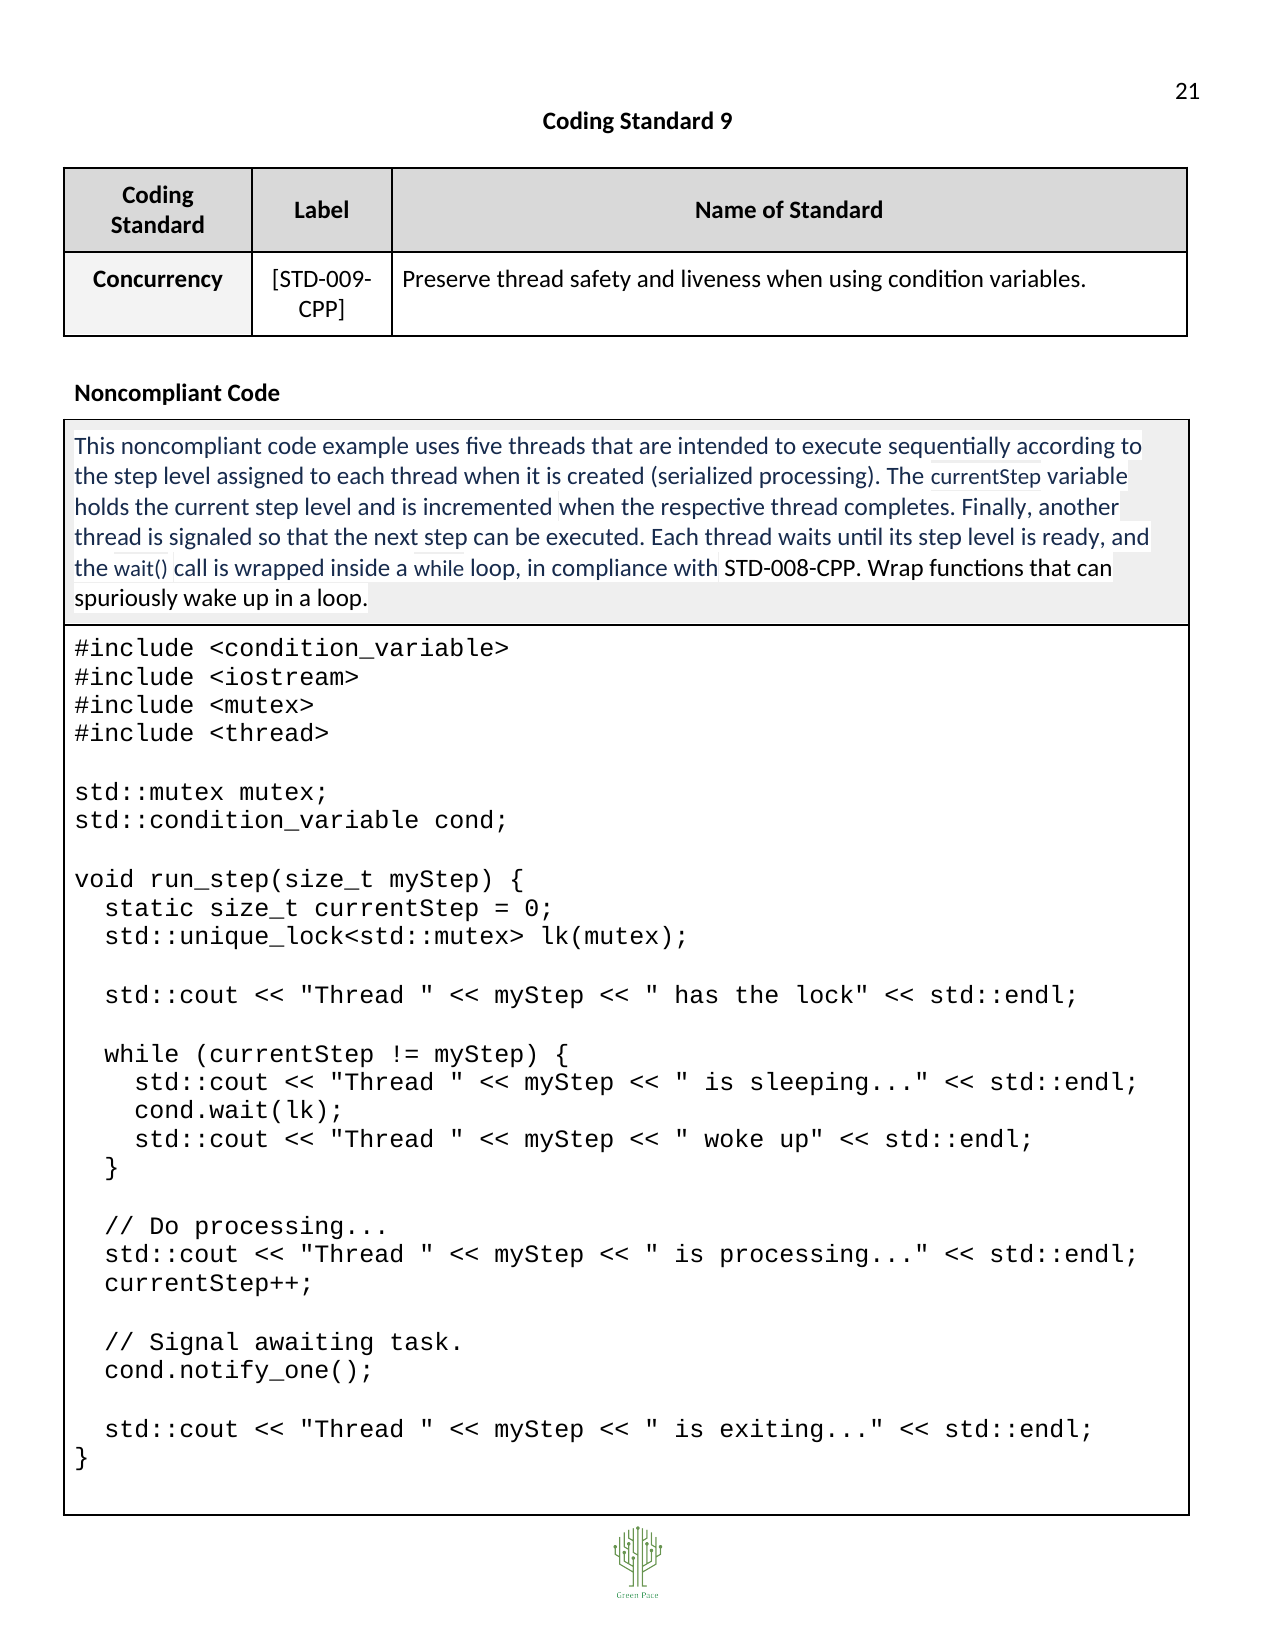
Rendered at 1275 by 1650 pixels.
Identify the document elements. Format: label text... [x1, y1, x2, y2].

table_cell [STD-009-CPP] [253, 253, 391, 334]
picture [605, 1521, 670, 1606]
table_cell Concurrency [65, 253, 251, 334]
table_cell This noncompliant code example uses five threads that are intended to execute sequentially according to the step level assigned to each thread when it is created (serialized processing). The currentStep variable holds the current step level and is incremented when the respective thread completes. Finally, another thread is signaled so that the next step can be executed. Each thread waits until its step level is ready, and the wait() call is wrapped inside a while loop, in compliance with STD-008-CPP. Wrap functions that can spuriously wake up in a loop. [65, 420, 1188, 623]
subtitle Coding Standard 9 [75, 106, 1200, 136]
table_header Name of Standard [393, 169, 1186, 251]
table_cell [65, 626, 1188, 1514]
table_cell Preserve thread safety and liveness when using condition variables. [393, 253, 1186, 334]
table_header Noncompliant Code [64, 367, 1189, 418]
table_header Label [253, 169, 391, 251]
table_header Coding Standard [65, 169, 251, 251]
